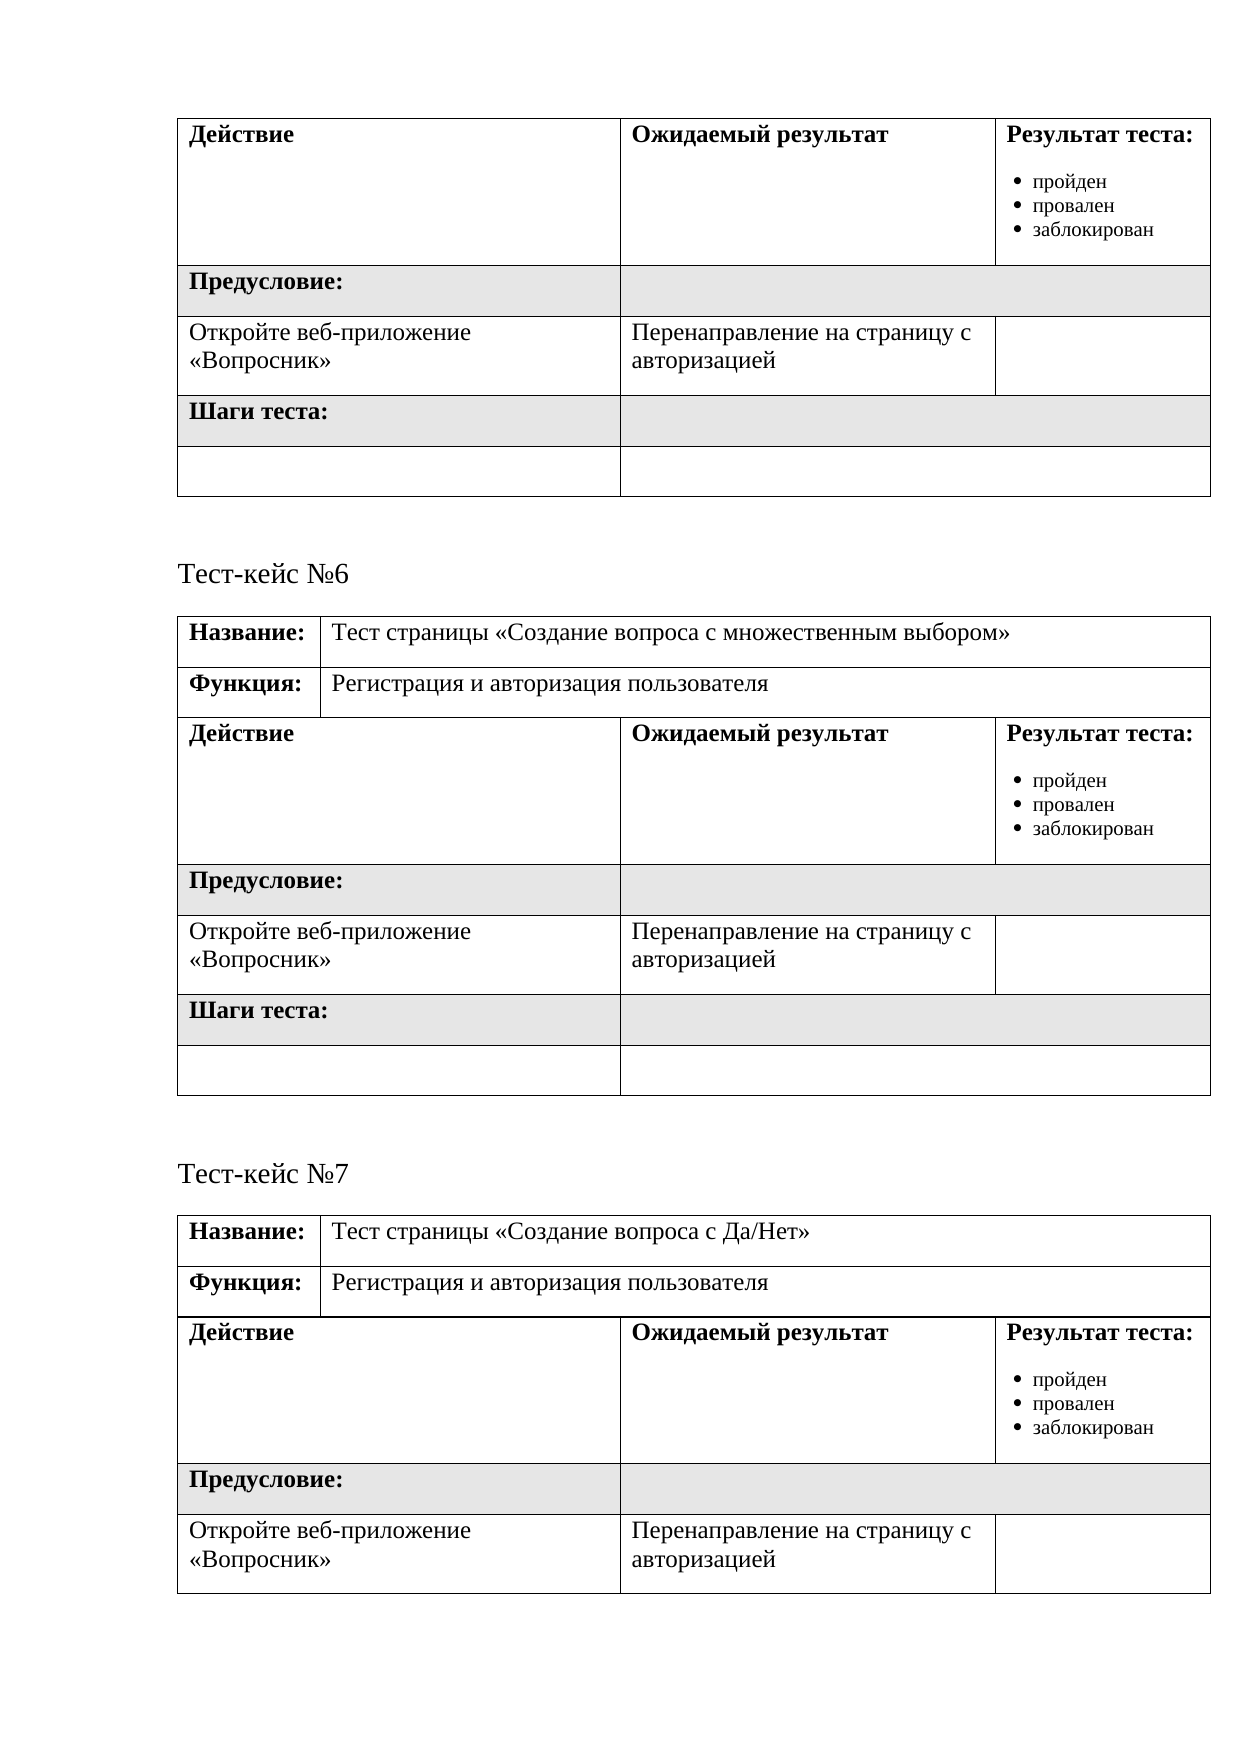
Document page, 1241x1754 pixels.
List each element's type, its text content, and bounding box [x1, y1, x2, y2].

table_cell Регистрация и авторизация пользователя [321, 668, 1210, 717]
table_cell Ожидаемый результат [621, 119, 995, 265]
table_cell Результат теста: пройден провален заблокирован [996, 718, 1210, 864]
table_cell Предусловие: [178, 1464, 620, 1514]
table_cell Откройте веб-приложение «Вопросник» [178, 916, 620, 994]
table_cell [621, 317, 995, 395]
table_cell Откройте веб-приложение «Вопросник» [178, 1515, 620, 1593]
table_cell Перенаправление на страницу с авторизацией [621, 1515, 995, 1593]
table_cell Ожидаемый результат [621, 1318, 995, 1463]
table_cell [996, 317, 1210, 395]
table_cell [996, 1515, 1210, 1593]
table_cell Шаги теста: [178, 396, 620, 446]
table_cell [178, 447, 620, 496]
table_cell Функция: [178, 668, 320, 717]
table_cell Действие [178, 1318, 620, 1463]
table_cell Шаги теста: [178, 995, 620, 1045]
table_cell Регистрация и авторизация пользователя [321, 1267, 1210, 1316]
table_cell Ожидаемый результат [621, 718, 995, 864]
text Тест-кейс №7 [177, 1156, 1152, 1189]
table_cell Действие [178, 718, 620, 864]
table_header Тест страницы «Создание вопроса с Да/Нет» [321, 1216, 1210, 1266]
table_cell [996, 916, 1210, 994]
table_cell [621, 1464, 1210, 1514]
table_cell [621, 396, 1210, 446]
table_cell [621, 266, 1210, 316]
text Тест-кейс №6 [177, 557, 1152, 590]
table_cell Откройте веб-приложение «Вопросник» [178, 317, 620, 395]
table_header Тест страницы «Создание вопроса с множественным выбором» [321, 617, 1210, 667]
table_header Название: [178, 1216, 320, 1266]
table_cell Функция: [178, 1267, 320, 1316]
table_cell Предусловие: [178, 865, 620, 915]
table_cell Перенаправление на страницу с авторизацией [621, 916, 995, 994]
table_cell [621, 447, 1210, 496]
table_cell Результат теста: пройден провален заблокирован [996, 119, 1210, 265]
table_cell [996, 1318, 1210, 1463]
table_cell Предусловие: [178, 266, 620, 316]
table_cell Действие [178, 119, 620, 265]
table_cell [178, 1046, 620, 1095]
table_cell [621, 995, 1210, 1045]
table_cell [621, 865, 1210, 915]
table_cell [621, 1046, 1210, 1095]
table_header Название: [178, 617, 320, 667]
